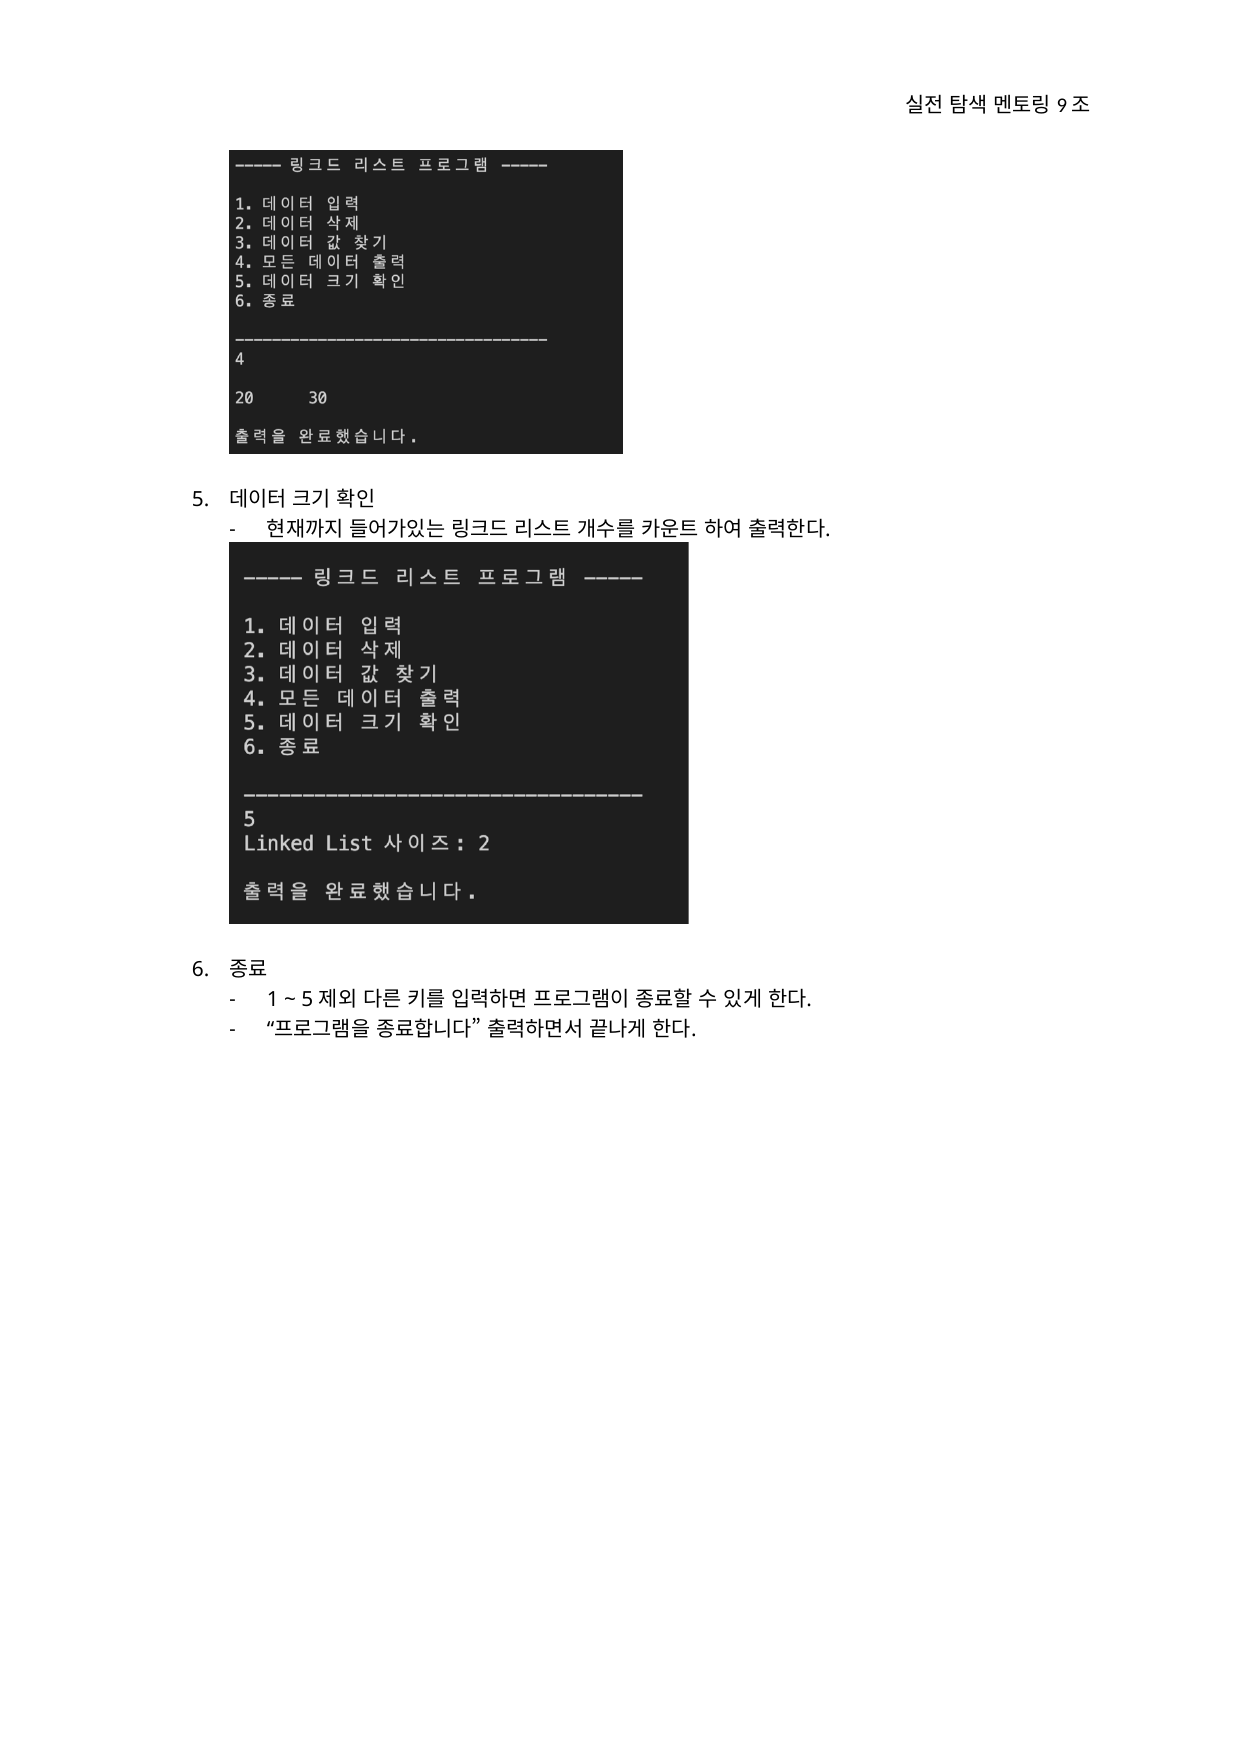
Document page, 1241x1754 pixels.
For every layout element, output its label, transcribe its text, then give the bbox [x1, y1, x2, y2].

picture [229, 542, 689, 924]
list 종료 [192, 952, 1090, 982]
list “프로그램을 종료합니다” 출력하면서 끝나게 한다. [229, 1012, 1090, 1043]
picture [229, 150, 623, 454]
list 현재까지 들어가있는 링크드 리스트 개수를 카운트 하여 출력한다. [229, 512, 1090, 542]
list 데이터 크기 확인 [192, 482, 1090, 512]
list 1 ~ 5 제외 다른 키를 입력하면 프로그램이 종료할 수 있게 한다. [229, 982, 1090, 1012]
